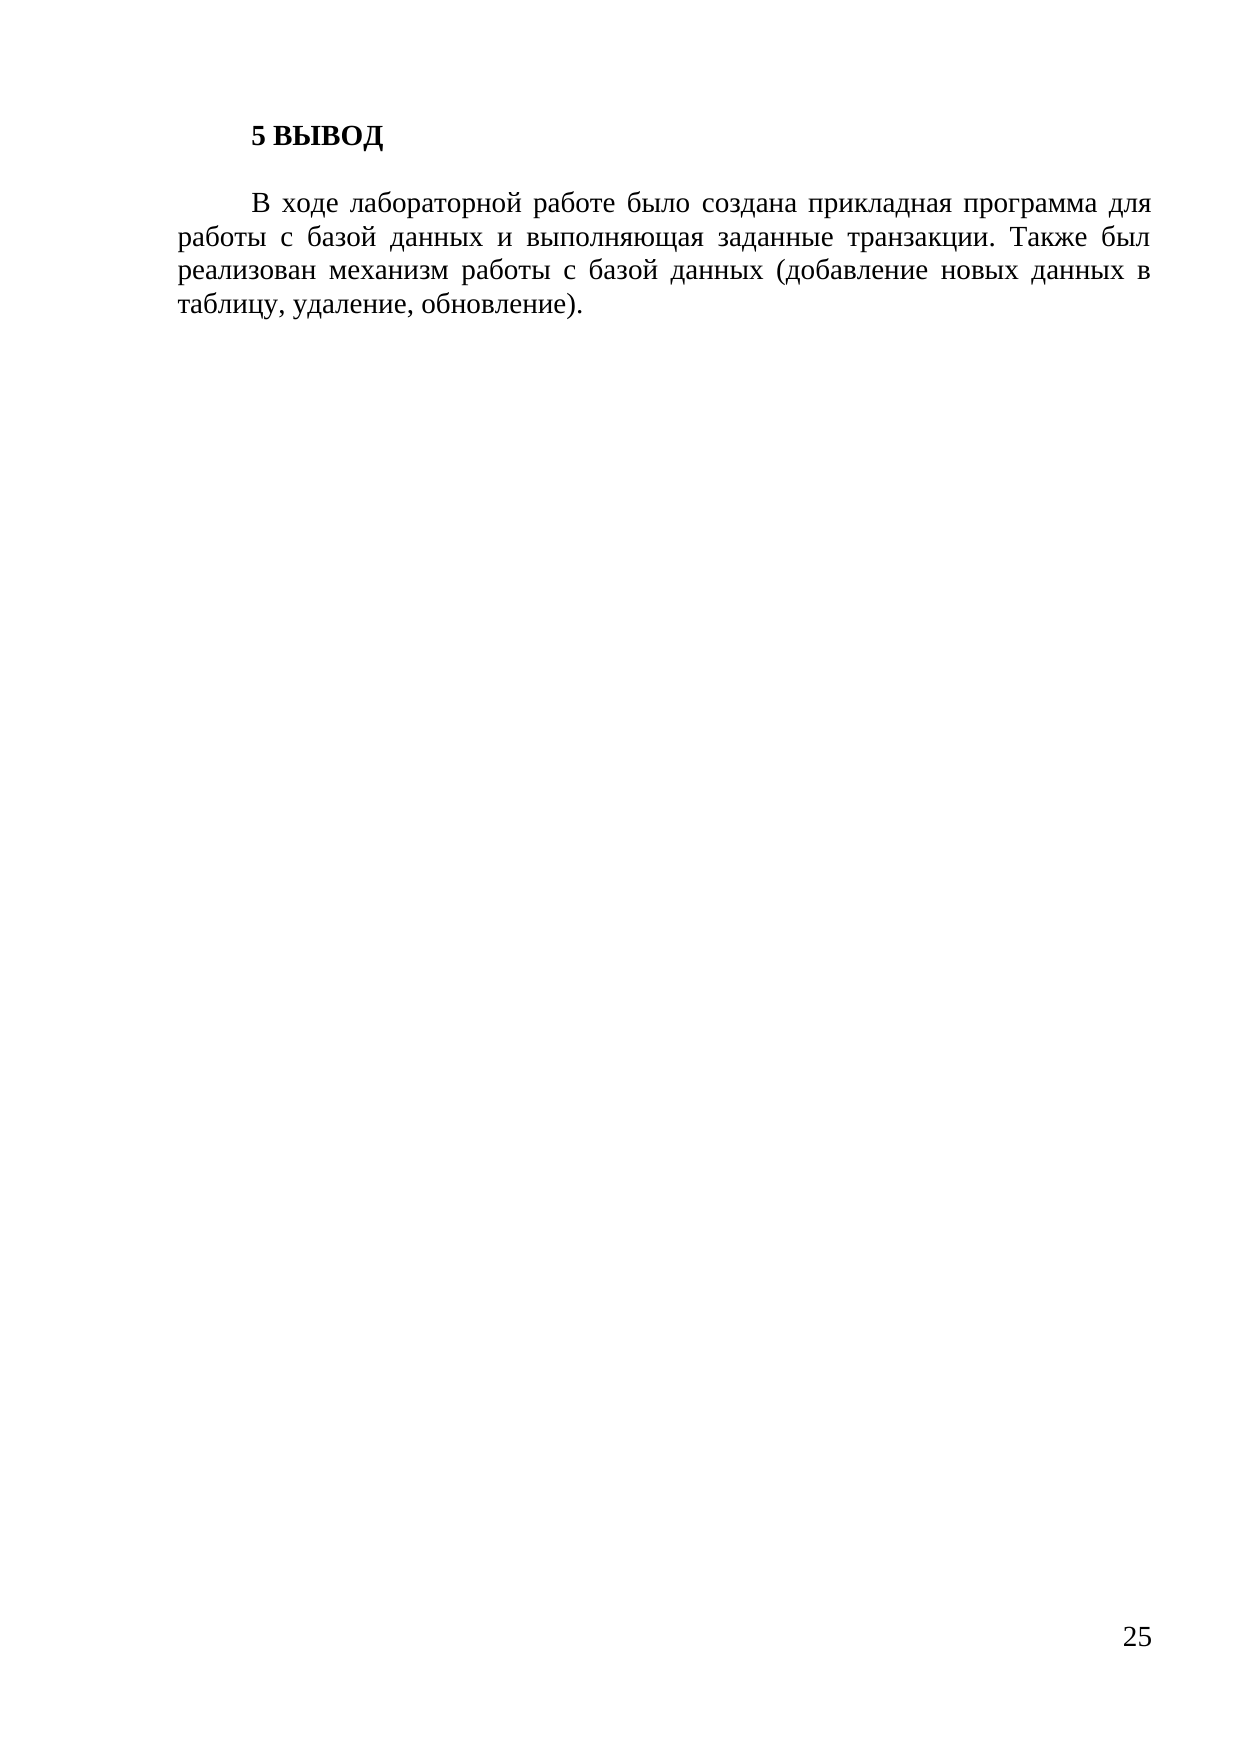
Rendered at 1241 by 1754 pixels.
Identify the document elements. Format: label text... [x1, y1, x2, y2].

text В ходе лабораторной работе было создана прикладная программа для работы с базой данных и выполняющая заданные транзакции. Также был реализован механизм работы с базой данных (добавление новых данных в таблицу, удаление, обновление). [177, 185, 1152, 319]
text 5 ВЫВОД [177, 118, 1152, 152]
